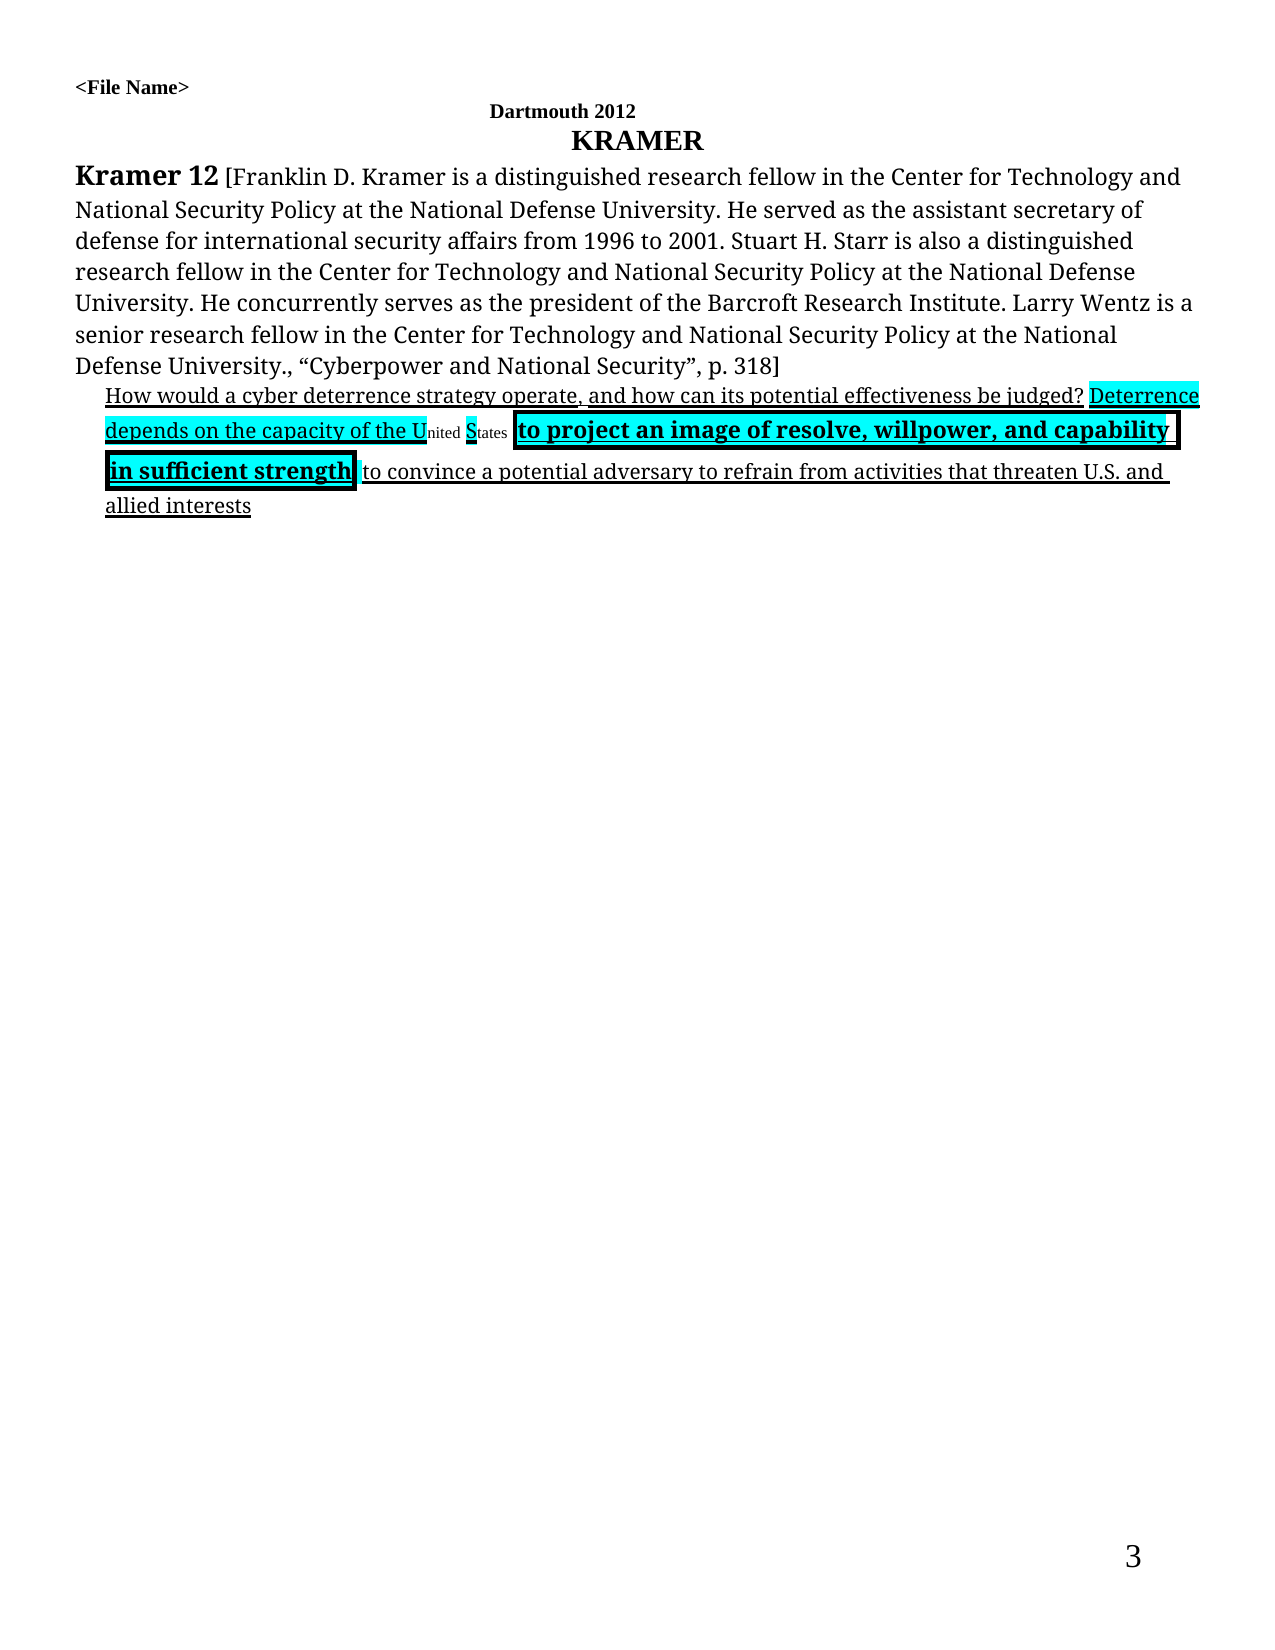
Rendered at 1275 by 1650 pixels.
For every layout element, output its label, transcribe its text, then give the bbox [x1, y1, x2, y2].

text Kramer 12 [Franklin D. Kramer is a distinguished research fellow in the Center for Technology and National Security Policy at the National Defense University. He served as the assistant secretary of defense for international security affairs from 1996 to 2001. Stuart H. Starr is also a distinguished research fellow in the Center for Technology and National Security Policy at the National Defense University. He concurrently serves as the president of the Barcroft Research Institute. Larry Wentz is a senior research fellow in the Center for Technology and National Security Policy at the National Defense University., “Cyberpower and National Security”, p. 318] [75, 157, 1200, 381]
subtitle KRAMER [75, 123, 1200, 157]
text How would a cyber deterrence strategy operate, and how can its potential effectiveness be judged? Deterrence depends on the capacity of the United States to project an image of resolve, willpower, and capability in sufficient strength to convince a potential adversary to refrain from activities that threaten U.S. and allied interests [105, 381, 1200, 519]
